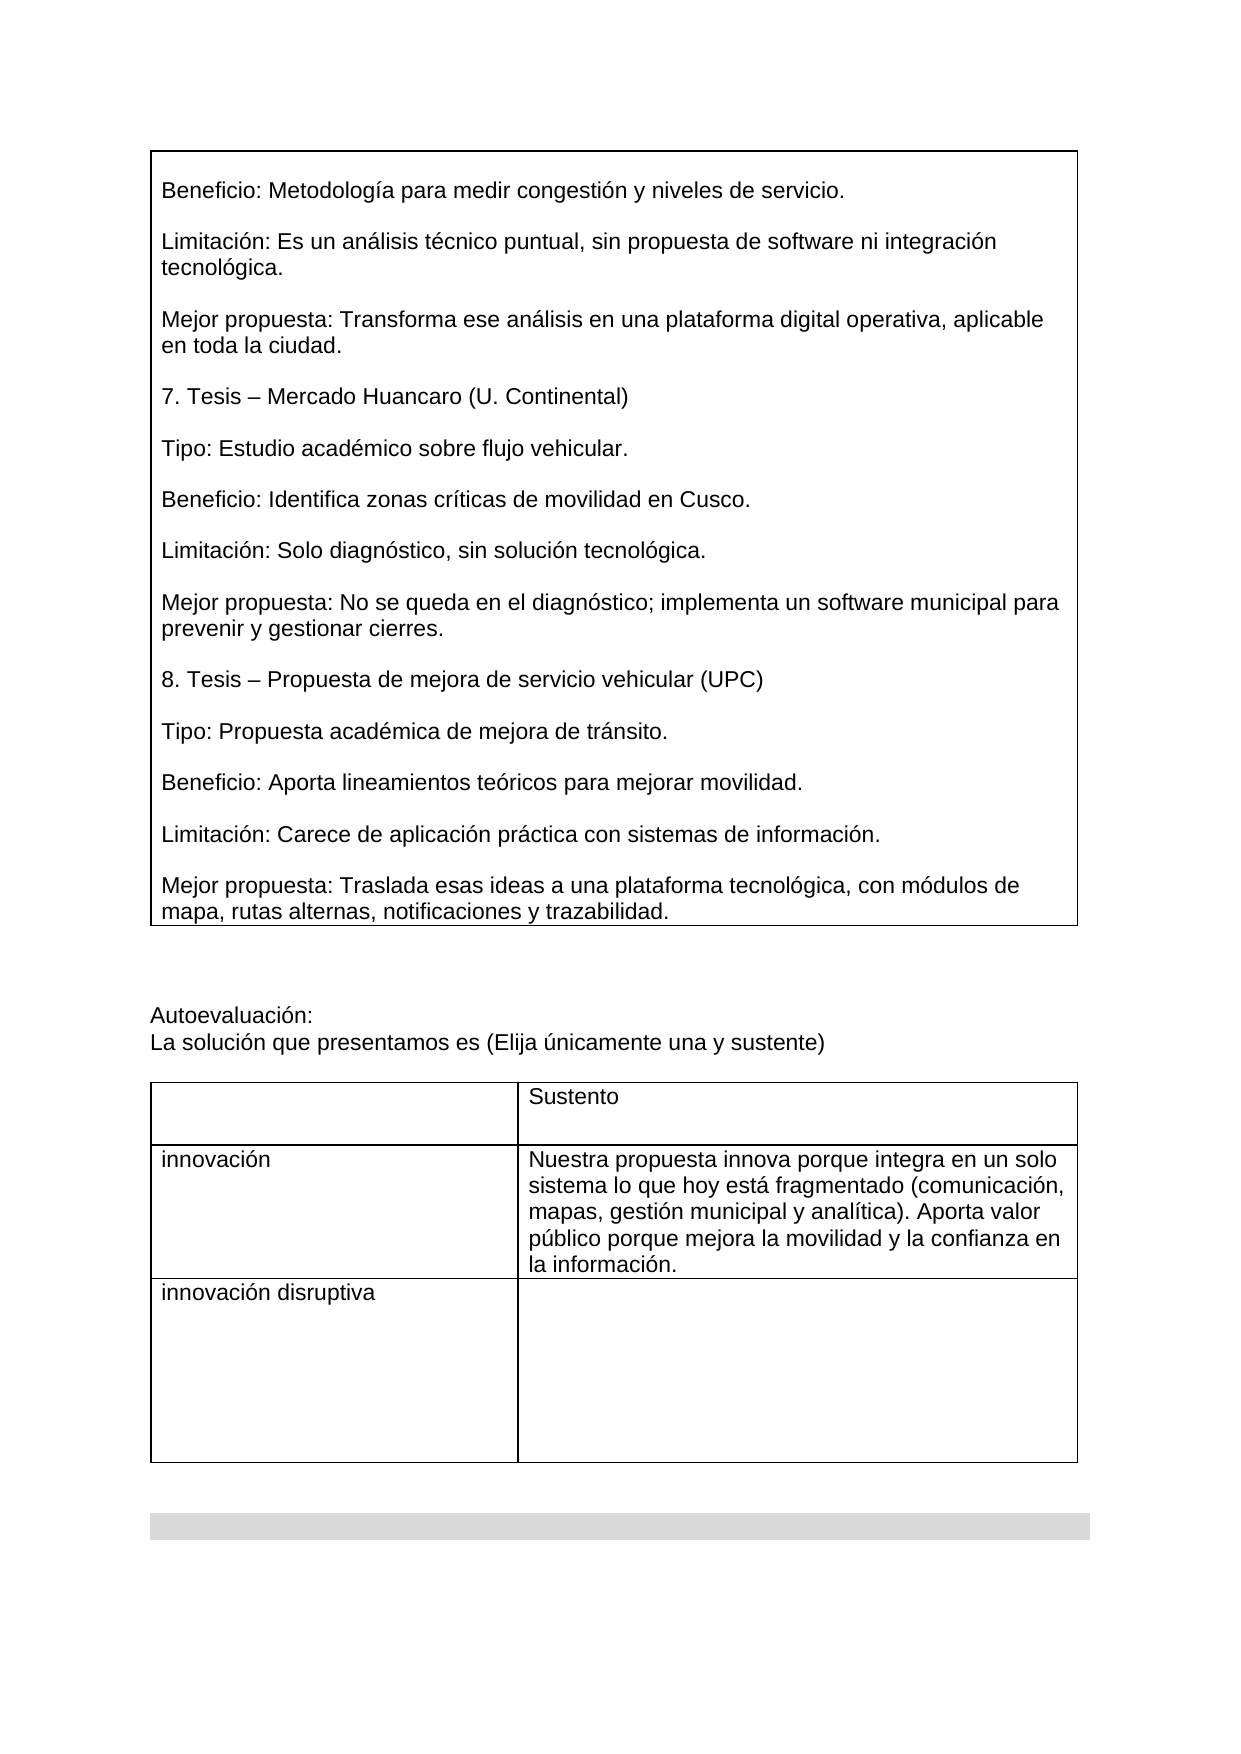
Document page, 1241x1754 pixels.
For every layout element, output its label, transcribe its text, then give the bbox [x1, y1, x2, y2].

text Autoevaluación: [150, 1002, 1090, 1029]
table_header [152, 152, 1077, 924]
text La solución que presentamos es (Elija únicamente una y sustente) [150, 1029, 1090, 1055]
table_header Sustento [519, 1083, 1077, 1144]
table_cell innovación [152, 1146, 517, 1277]
table_cell Nuestra propuesta innova porque integra en un solo sistema lo que hoy está fragmentado (comunicación, mapas, gestión municipal y analítica). Aporta valor público porque mejora la movilidad y la confianza en la información. [519, 1146, 1077, 1277]
table_cell innovación disruptiva [152, 1279, 517, 1462]
table_header [152, 1083, 517, 1144]
table_cell [519, 1279, 1077, 1462]
